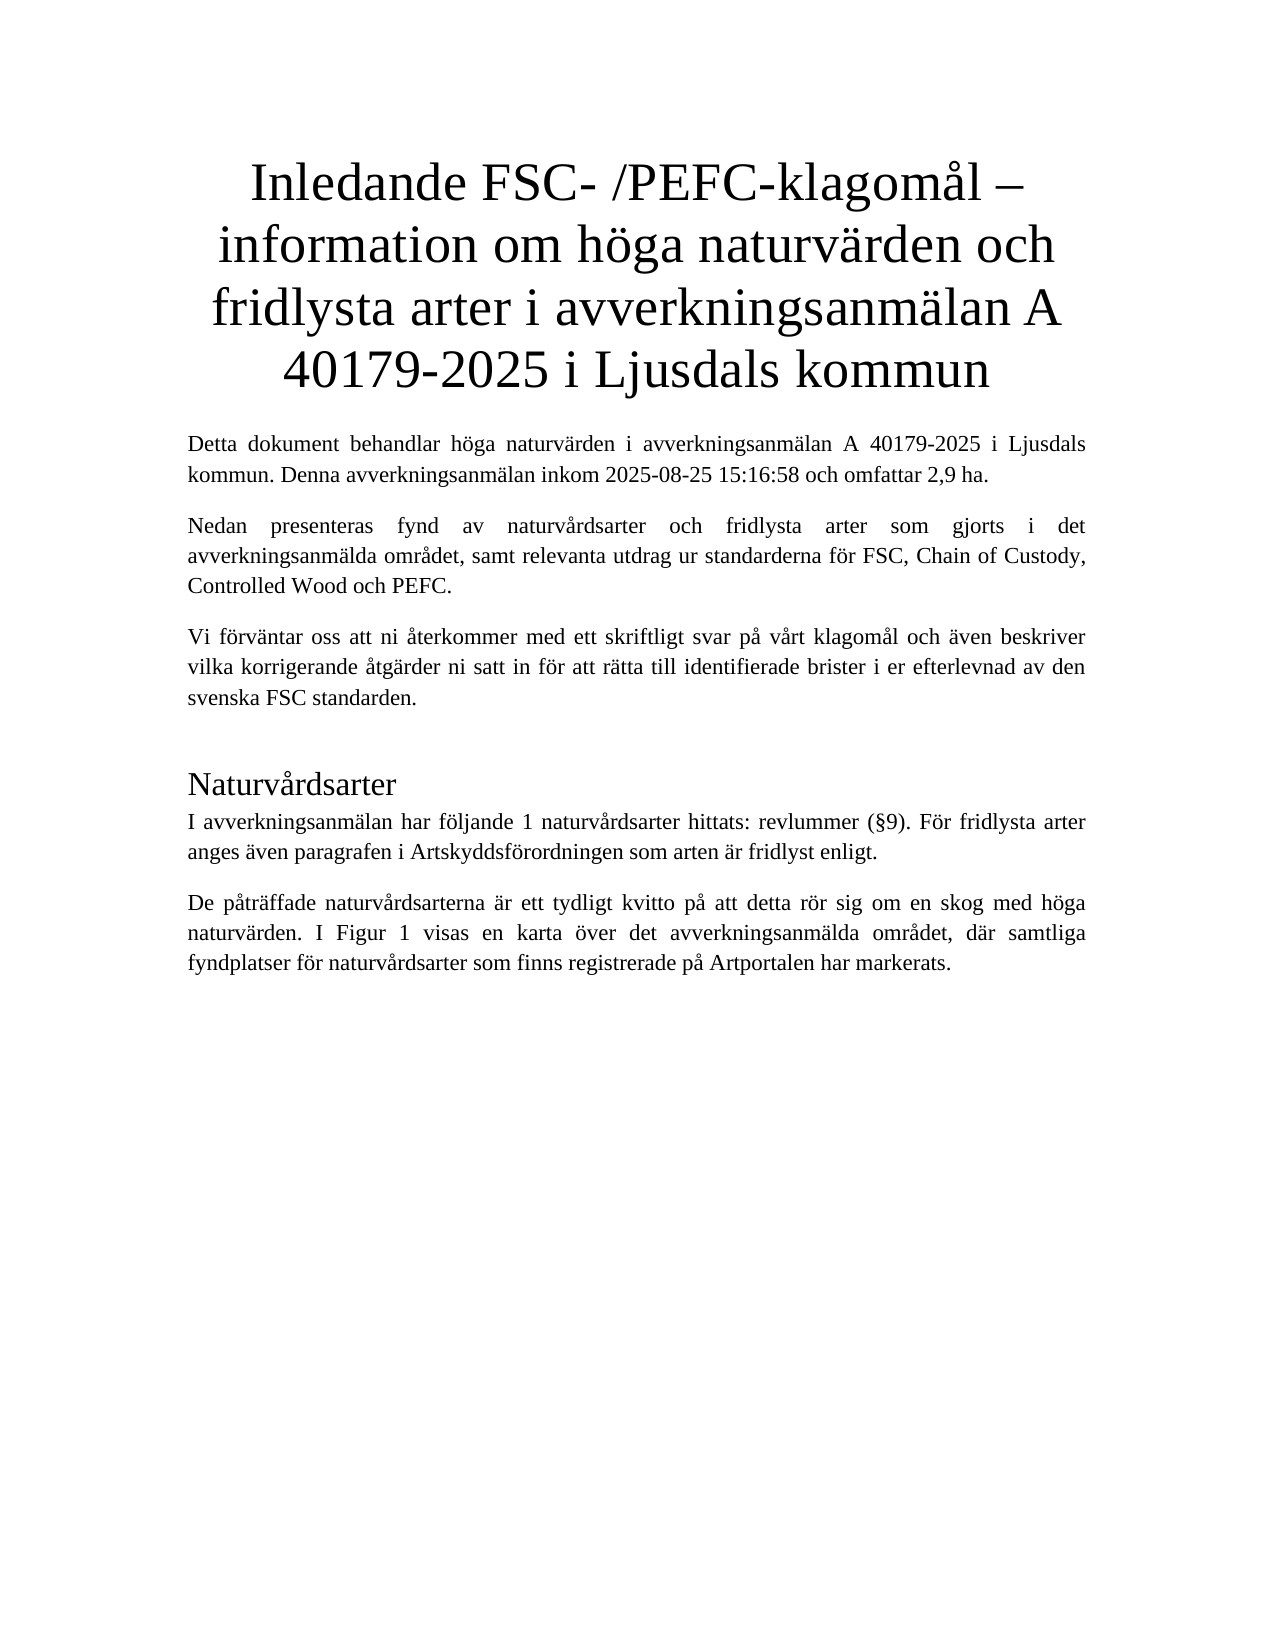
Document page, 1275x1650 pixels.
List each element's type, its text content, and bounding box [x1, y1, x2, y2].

subtitle Naturvårdsarter [187, 764, 1087, 802]
text Vi förväntar oss att ni återkommer med ett skriftligt svar på vårt klagomål och även beskriver vilka korrigerande åtgärder ni satt in för att rätta till identifierade brister i er efterlevnad av den svenska FSC standarden. [187, 623, 1087, 710]
text De påträffade naturvårdsarterna är ett tydligt kvitto på att detta rör sig om en skog med höga naturvärden. I Figur 1 visas en karta över det avverkningsanmälda området, där samtliga fyndplatser för naturvårdsarter som finns registrerade på Artportalen har markerats. [187, 889, 1087, 976]
text I avverkningsanmälan har följande 1 naturvårdsarter hittats: revlummer (§9). För fridlysta arter anges även paragrafen i Artskyddsförordningen som arten är fridlyst enligt. [187, 808, 1087, 864]
text Nedan presenteras fynd av naturvårdsarter och fridlysta arter som gjorts i det avverkningsanmälda området, samt relevanta utdrag ur standarderna för FSC, Chain of Custody, Controlled Wood och PEFC. [187, 512, 1087, 598]
title Inledande FSC- /PEFC-klagomål – information om höga naturvärden och fridlysta arter i avverkningsanmälan A 40179-2025 i Ljusdals kommun [187, 150, 1087, 399]
text Detta dokument behandlar höga naturvärden i avverkningsanmälan A 40179-2025 i Ljusdals kommun. Denna avverkningsanmälan inkom 2025-08-25 15:16:58 och omfattar 2,9 ha. [187, 430, 1087, 487]
